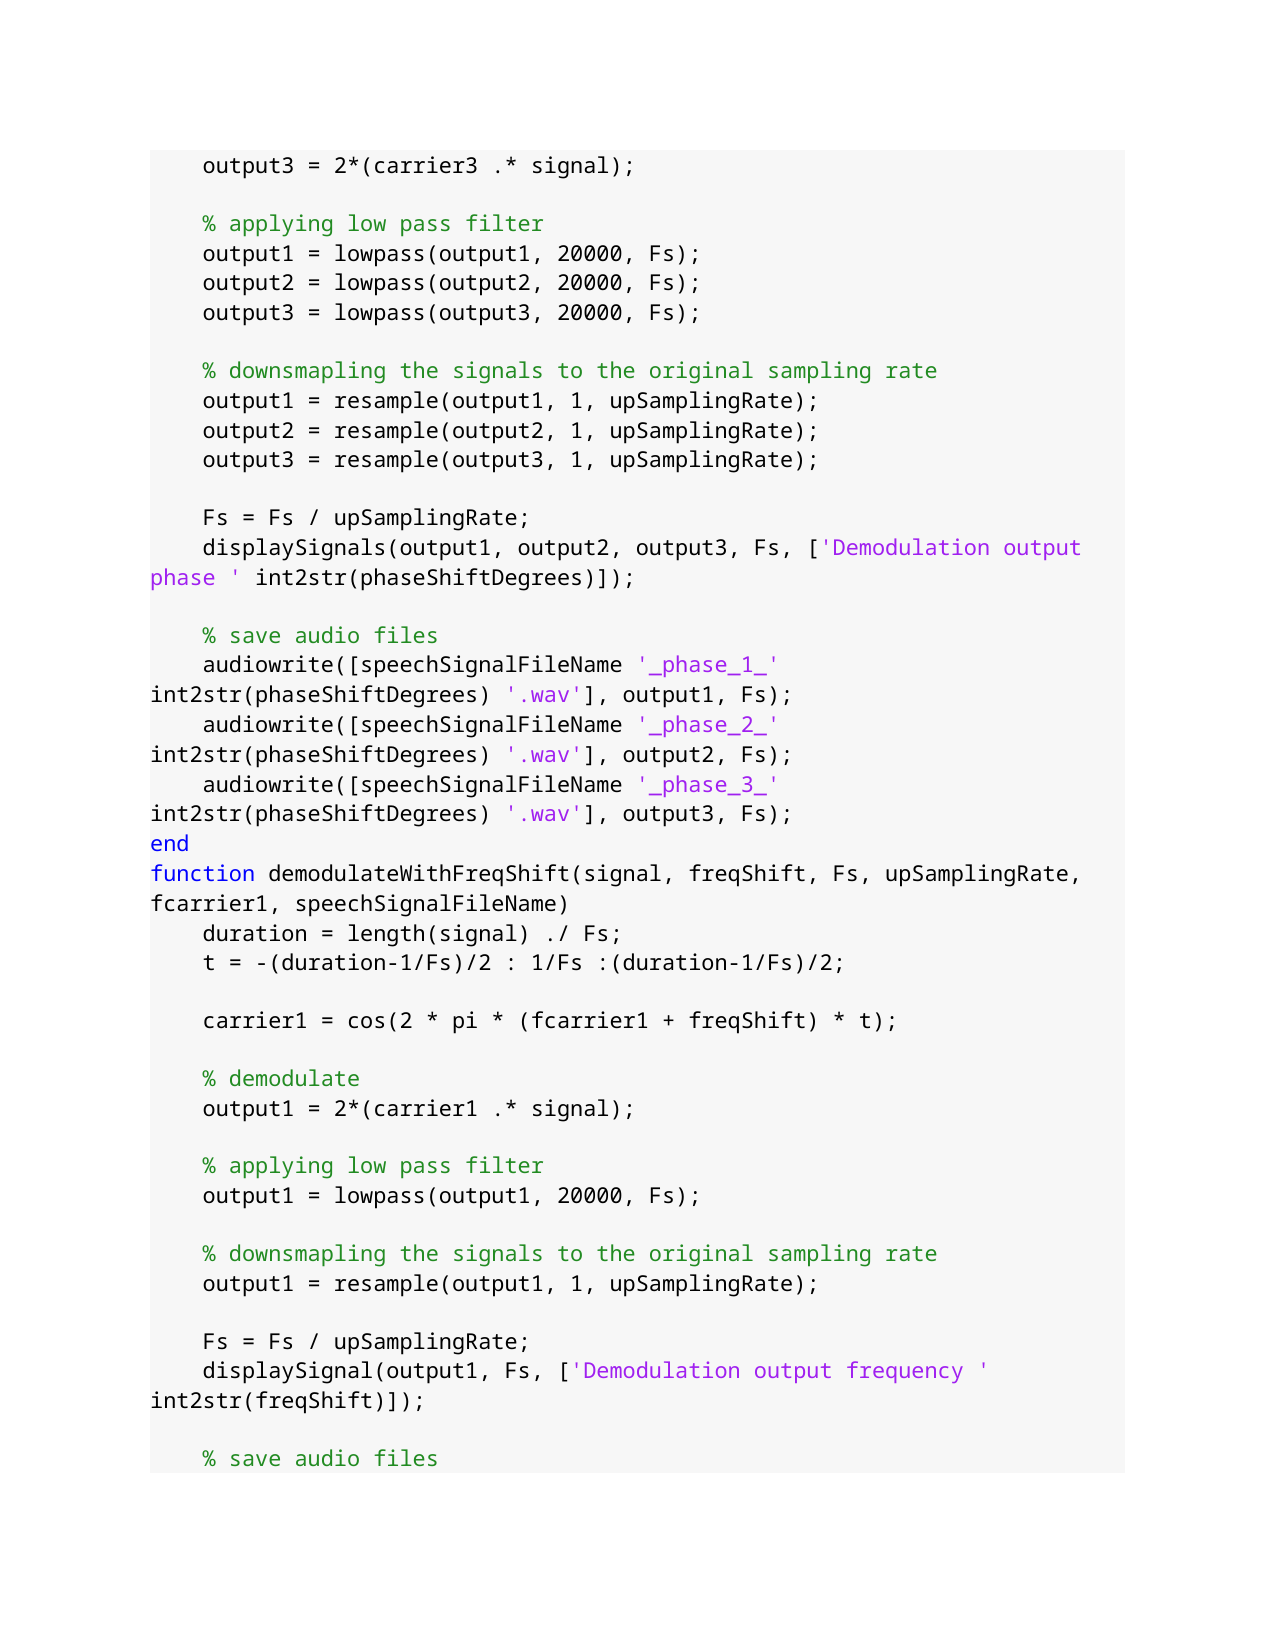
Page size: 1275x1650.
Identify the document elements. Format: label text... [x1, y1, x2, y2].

text output3 = lowpass(output3, 20000, Fs); [150, 297, 1125, 327]
text output1 = 2*(carrier1 .* signal); [150, 1093, 1125, 1122]
text function demodulateWithFreqShift(signal, freqShift, Fs, upSamplingRate, fcarrier1, speechSignalFileName) [150, 858, 1125, 917]
text output2 = lowpass(output2, 20000, Fs); [150, 267, 1125, 297]
text % downsmapling the signals to the original sampling rate [150, 1238, 1125, 1268]
text output1 = resample(output1, 1, upSamplingRate); [150, 385, 1125, 414]
text displaySignals(output1, output2, output3, Fs, ['Demodulation output phase ' int2str(phaseShiftDegrees)]); [150, 532, 1125, 592]
text duration = length(signal) ./ Fs; [150, 917, 1125, 947]
text % save audio files [150, 1443, 1125, 1473]
text audiowrite([speechSignalFileName '_phase_3_' int2str(phaseShiftDegrees) '.wav'], output3, Fs); [150, 768, 1125, 828]
text % applying low pass filter [150, 208, 1125, 238]
text Fs = Fs / upSamplingRate; [150, 1326, 1125, 1356]
text audiowrite([speechSignalFileName '_phase_1_' int2str(phaseShiftDegrees) '.wav'], output1, Fs); [150, 649, 1125, 709]
text output1 = lowpass(output1, 20000, Fs); [150, 1180, 1125, 1210]
text output1 = lowpass(output1, 20000, Fs); [150, 238, 1125, 267]
text Fs = Fs / upSamplingRate; [150, 502, 1125, 532]
text % applying low pass filter [150, 1151, 1125, 1180]
text output3 = resample(output3, 1, upSamplingRate); [150, 444, 1125, 474]
text % save audio files [150, 619, 1125, 649]
text audiowrite([speechSignalFileName '_phase_2_' int2str(phaseShiftDegrees) '.wav'], output2, Fs); [150, 709, 1125, 768]
text t = -(duration-1/Fs)/2 : 1/Fs :(duration-1/Fs)/2; [150, 947, 1125, 977]
text % downsmapling the signals to the original sampling rate [150, 355, 1125, 385]
text % demodulate [150, 1063, 1125, 1093]
text end [150, 828, 1125, 858]
text output2 = resample(output2, 1, upSamplingRate); [150, 414, 1125, 444]
text displaySignal(output1, Fs, ['Demodulation output frequency ' int2str(freqShift)]); [150, 1356, 1125, 1415]
text carrier1 = cos(2 * pi * (fcarrier1 + freqShift) * t); [150, 1005, 1125, 1035]
text output1 = resample(output1, 1, upSamplingRate); [150, 1268, 1125, 1298]
text output3 = 2*(carrier3 .* signal); [150, 150, 1125, 180]
